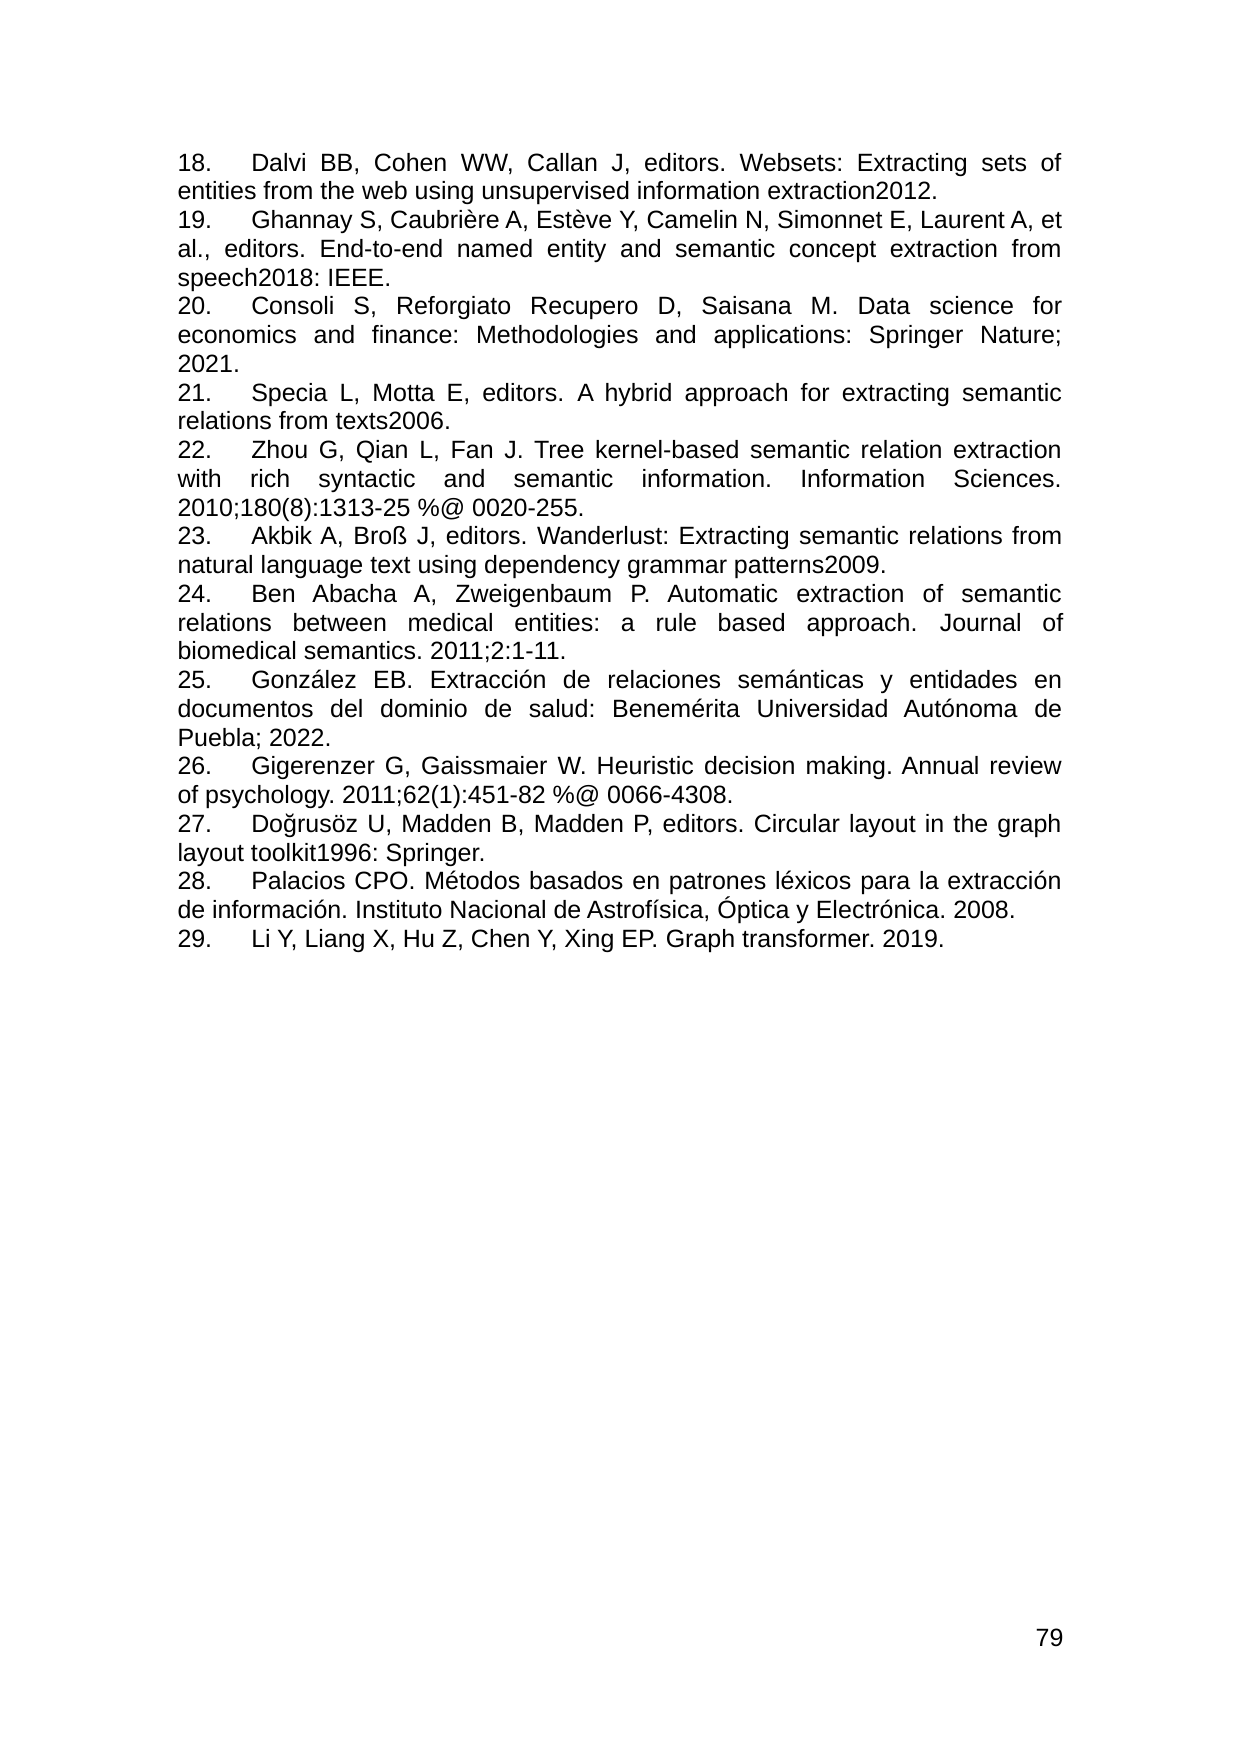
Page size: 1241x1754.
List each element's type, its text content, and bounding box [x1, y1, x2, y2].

text 20. Consoli S, Reforgiato Recupero D, Saisana M. Data science for economics and finance: Methodologies and applications: Springer Nature; 2021. [177, 291, 1063, 378]
text 27. Doğrusöz U, Madden B, Madden P, editors. Circular layout in the graph layout toolkit1996: Springer. [177, 809, 1063, 866]
text 23. Akbik A, Broß J, editors. Wanderlust: Extracting semantic relations from natural language text using dependency grammar patterns2009. [177, 521, 1063, 579]
text 24. Ben Abacha A, Zweigenbaum P. Automatic extraction of semantic relations between medical entities: a rule based approach. Journal of biomedical semantics. 2011;2:1-11. [177, 579, 1063, 665]
text 18. Dalvi BB, Cohen WW, Callan J, editors. Websets: Extracting sets of entities from the web using unsupervised information extraction2012. [177, 148, 1063, 205]
text 26. Gigerenzer G, Gaissmaier W. Heuristic decision making. Annual review of psychology. 2011;62(1):451-82 %@ 0066-4308. [177, 751, 1063, 809]
text 28. Palacios CPO. Métodos basados en patrones léxicos para la extracción de información. Instituto Nacional de Astrofísica, Óptica y Electrónica. 2008. [177, 866, 1063, 924]
text 19. Ghannay S, Caubrière A, Estève Y, Camelin N, Simonnet E, Laurent A, et al., editors. End-to-end named entity and semantic concept extraction from speech2018: IEEE. [177, 205, 1063, 291]
text 25. González EB. Extracción de relaciones semánticas y entidades en documentos del dominio de salud: Benemérita Universidad Autónoma de Puebla; 2022. [177, 665, 1063, 751]
text 29. Li Y, Liang X, Hu Z, Chen Y, Xing EP. Graph transformer. 2019. [177, 924, 1063, 953]
text 22. Zhou G, Qian L, Fan J. Tree kernel-based semantic relation extraction with rich syntactic and semantic information. Information Sciences. 2010;180(8):1313-25 %@ 0020-255. [177, 435, 1063, 521]
text 21. Specia L, Motta E, editors. A hybrid approach for extracting semantic relations from texts2006. [177, 378, 1063, 435]
